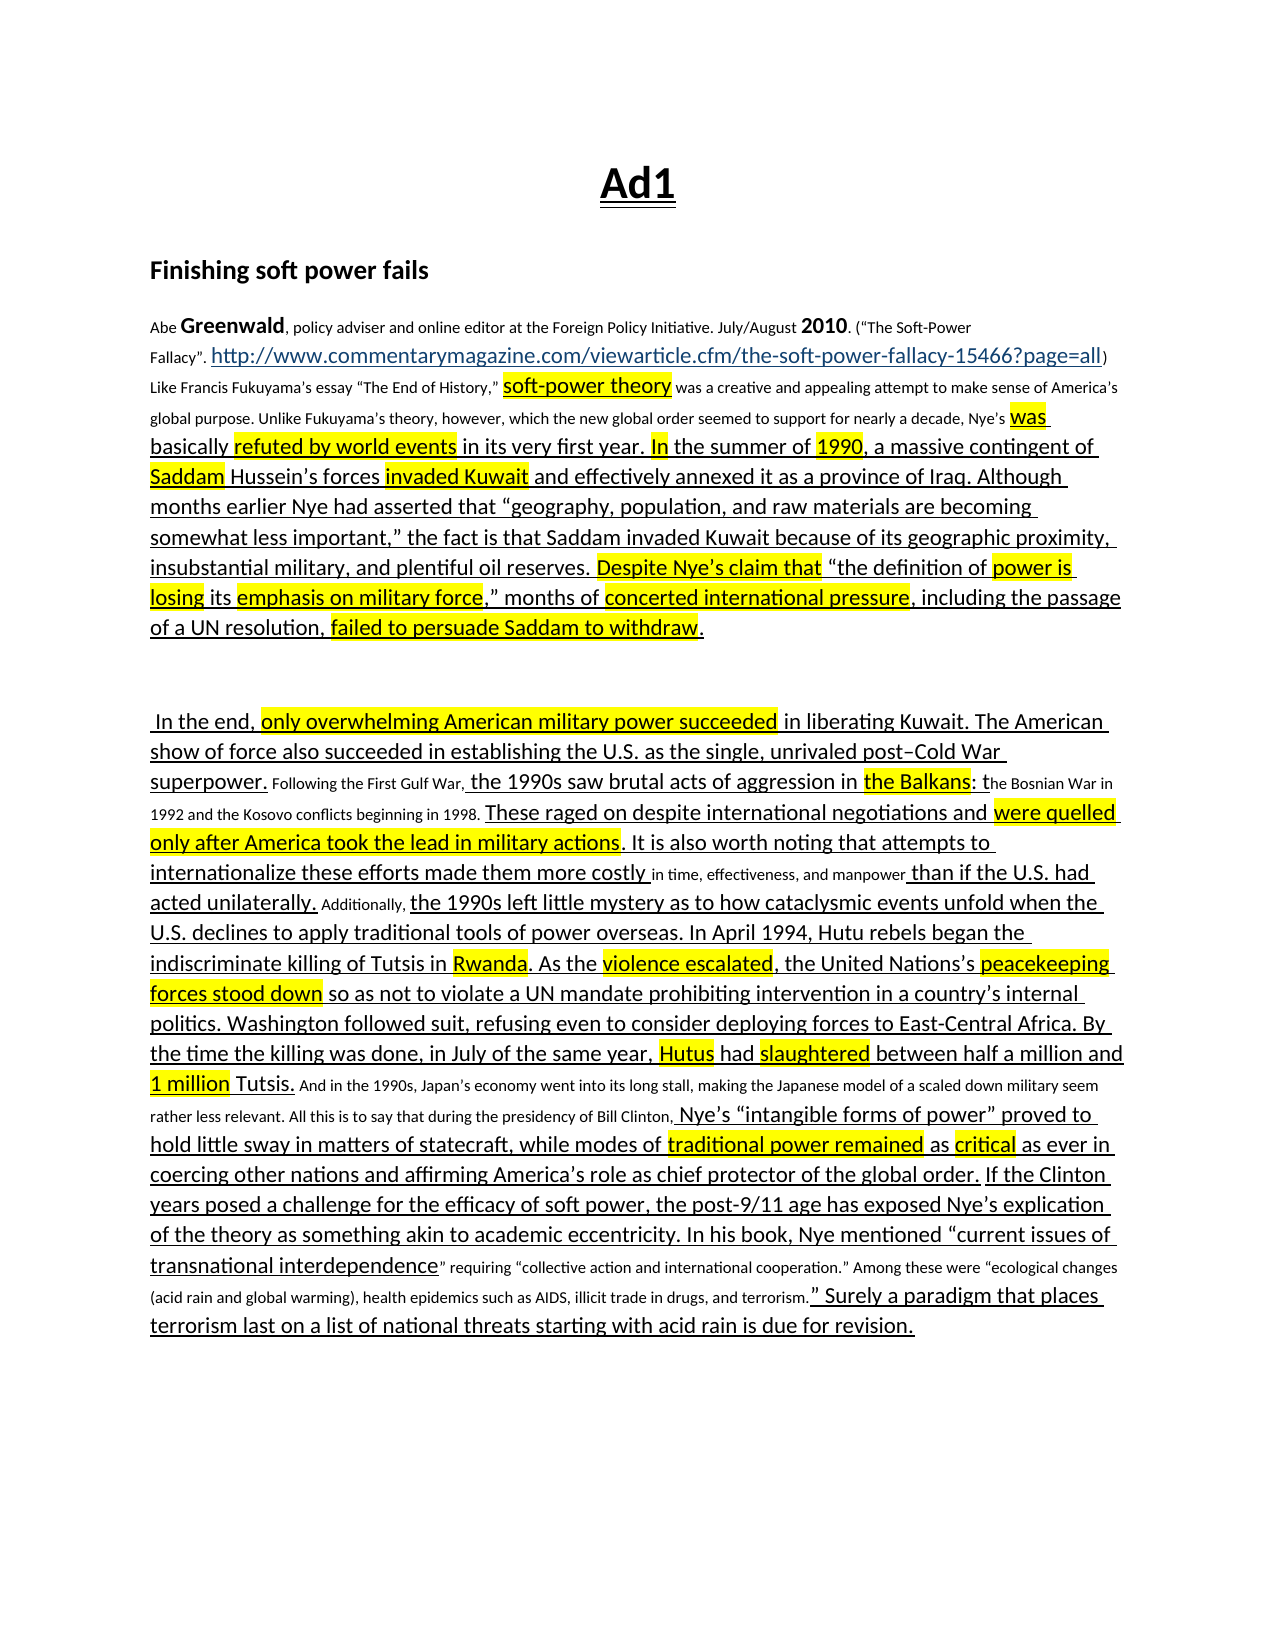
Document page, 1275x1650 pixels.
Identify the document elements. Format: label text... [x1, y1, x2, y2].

subtitle Finishing soft power fails [150, 253, 1125, 286]
text Abe Greenwald, policy adviser and online editor at the Foreign Policy Initiative. July/August 2010. (“The Soft-Power Fallacy”. http://www.commentarymagazine.com/viewarticle.cfm/the-soft-power-fallacy-15466?page=all) Like Francis Fukuyama’s essay “The End of History,” soft-power theory was a creative and appealing attempt to make sense of America’s global purpose. Unlike Fukuyama’s theory, however, which the new global order seemed to support for nearly a decade, Nye’s was basically refuted by world events in its very first year. In the summer of 1990, a massive contingent of Saddam Hussein’s forces invaded Kuwait and effectively annexed it as a province of Iraq. Although months earlier Nye had asserted that “geography, population, and raw materials are becoming somewhat less important,” the fact is that Saddam invaded Kuwait because of its geographic proximity, insubstantial military, and plentiful oil reserves. Despite Nye’s claim that “the definition of power is losing its emphasis on military force,” months of concerted international pressure, including the passage of a UN resolution, failed to persuade Saddam to withdraw. [150, 289, 1125, 641]
subtitle Ad1 [150, 154, 1125, 210]
text In the end, only overwhelming American military power succeeded in liberating Kuwait. The American show of force also succeeded in establishing the U.S. as the single, unrivaled post–Cold War superpower. Following the First Gulf War, the 1990s saw brutal acts of aggression in the Balkans: the Bosnian War in 1992 and the Kosovo conflicts beginning in 1998. These raged on despite international negotiations and were quelled only after America took the lead in military actions. It is also worth noting that attempts to internationalize these efforts made them more costly in time, effectiveness, and manpower than if the U.S. had acted unilaterally. Additionally, the 1990s left little mystery as to how cataclysmic events unfold when the U.S. declines to apply traditional tools of power overseas. In April 1994, Hutu rebels began the indiscriminate killing of Tutsis in Rwanda. As the violence escalated, the United Nations’s peacekeeping forces stood down so as not to violate a UN mandate prohibiting intervention in a country’s internal politics. Washington followed suit, refusing even to consider deploying forces to East-Central Africa. By the time the killing was done, in July of the same year, Hutus had slaughtered between half a million and 1 million Tutsis. And in the 1990s, Japan’s economy went into its long stall, making the Japanese model of a scaled down military seem rather less relevant. All this is to say that during the presidency of Bill Clinton, Nye’s “intangible forms of power” proved to hold little sway in matters of statecraft, while modes of traditional power remained as critical as ever in coercing other nations and affirming America’s role as chief protector of the global order. If the Clinton years posed a challenge for the efficacy of soft power, the post-9/11 age has exposed Nye’s explication of the theory as something akin to academic eccentricity. In his book, Nye mentioned “current issues of transnational interdependence” requiring “collective action and international cooperation.” Among these were “ecological changes (acid rain and global warming), health epidemics such as AIDS, illicit trade in drugs, and terrorism.” Surely a paradigm that places terrorism last on a list of national threats starting with acid rain is due for revision. [150, 707, 1125, 1339]
